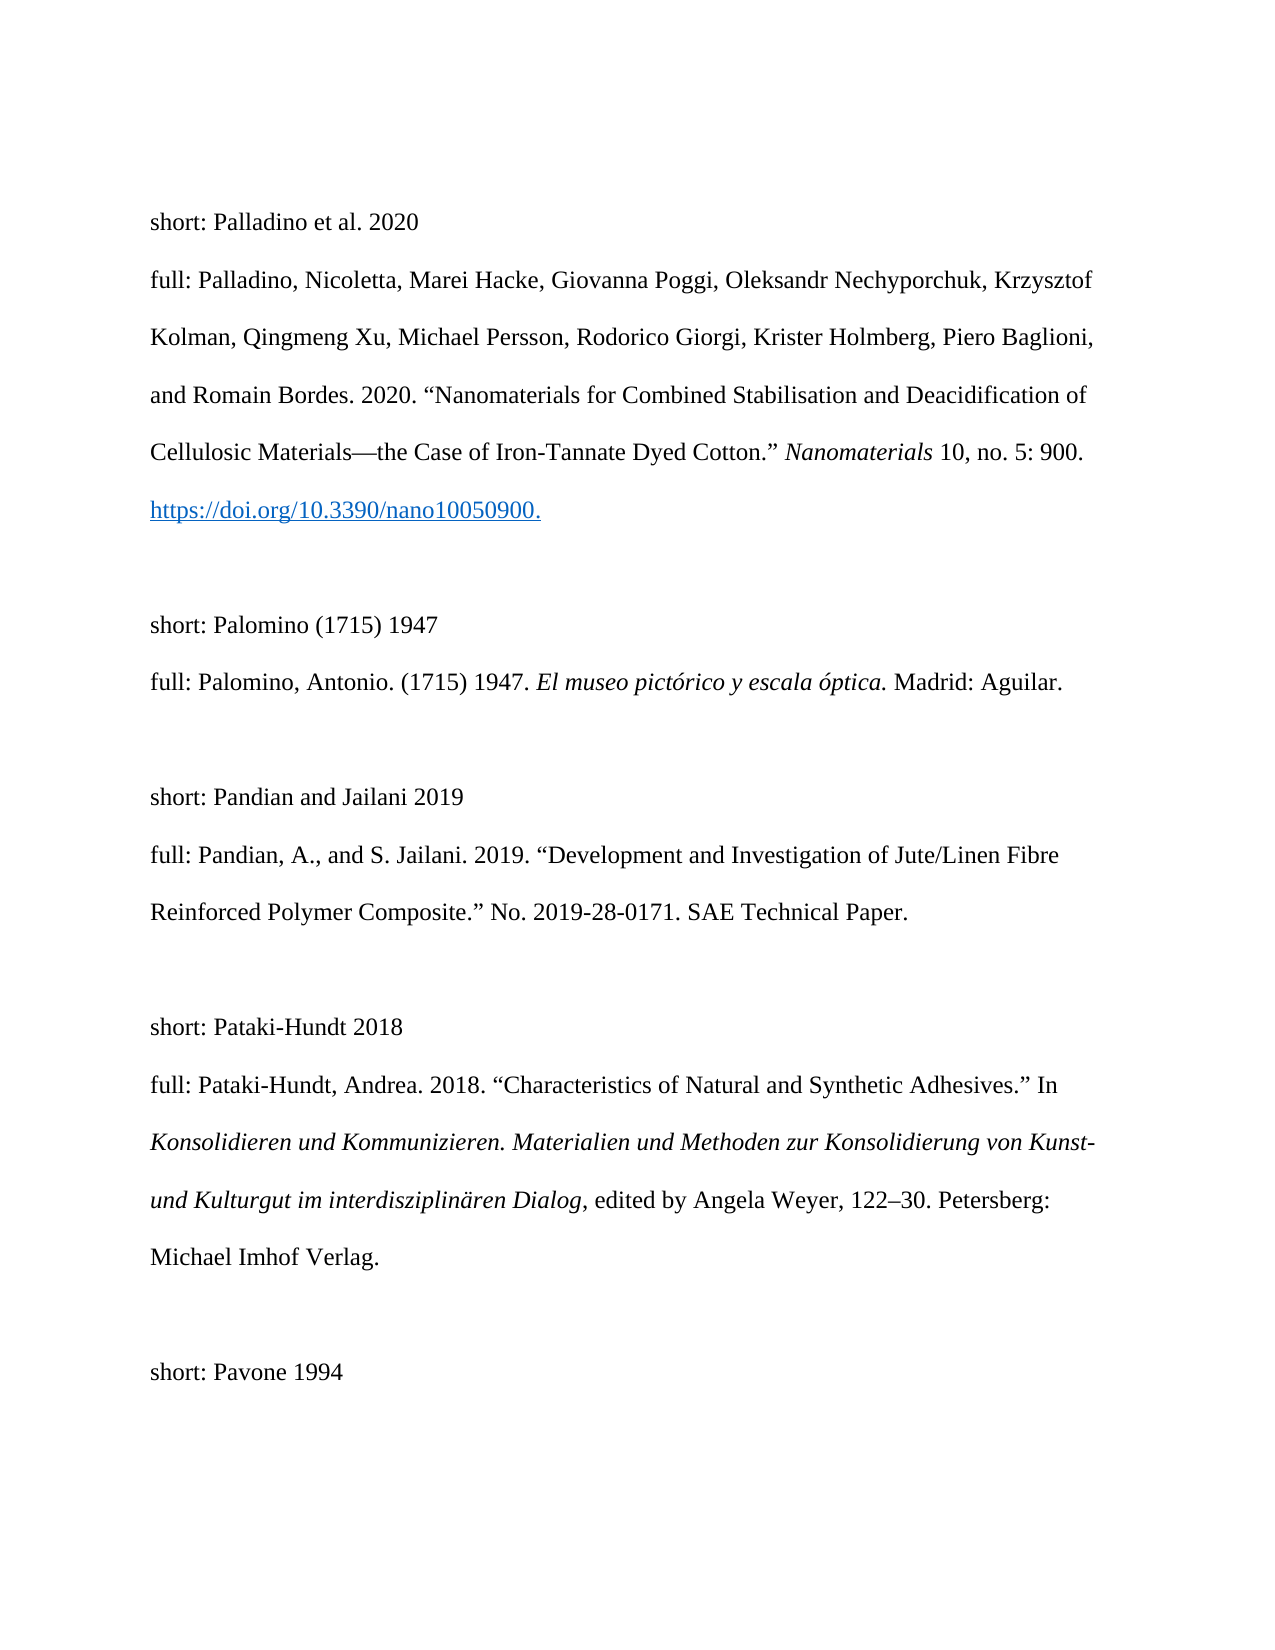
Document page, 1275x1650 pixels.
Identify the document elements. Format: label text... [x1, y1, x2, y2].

text short: Pataki-Hundt 2018 [150, 1012, 1125, 1041]
text short: Palomino (1715) 1947 [150, 610, 1125, 639]
text full: Palladino, Nicoletta, Marei Hacke, Giovanna Poggi, Oleksandr Nechyporchuk, Krzysztof Kolman, Qingmeng Xu, Michael Persson, Rodorico Giorgi, Krister Holmberg, Piero Baglioni, and Romain Bordes. 2020. “Nanomaterials for Combined Stabilisation and Deacidification of Cellulosic Materials—the Case of Iron-Tannate Dyed Cotton.” Nanomaterials 10, no. 5: 900. https://doi.org/10.3390/nano10050900. [150, 265, 1125, 524]
text full: Palomino, Antonio. (1715) 1947. El museo pictórico y escala óptica. Madrid: Aguilar. [150, 667, 1125, 696]
text short: Pavone 1994 [150, 1357, 1125, 1386]
text short: Pandian and Jailani 2019 [150, 782, 1125, 811]
text full: Pandian, A., and S. Jailani. 2019. “Development and Investigation of Jute/Linen Fibre Reinforced Polymer Composite.” No. 2019-28-0171. SAE Technical Paper. [150, 840, 1125, 926]
text short: Palladino et al. 2020 [150, 207, 1125, 236]
text full: Pataki-Hundt, Andrea. 2018. “Characteristics of Natural and Synthetic Adhesives.” In Konsolidieren und Kommunizieren. Materialien und Methoden zur Konsolidierung von Kunst- und Kulturgut im interdisziplinären Dialog, edited by Angela Weyer, 122–30. Petersberg: Michael Imhof Verlag. [150, 1070, 1125, 1271]
